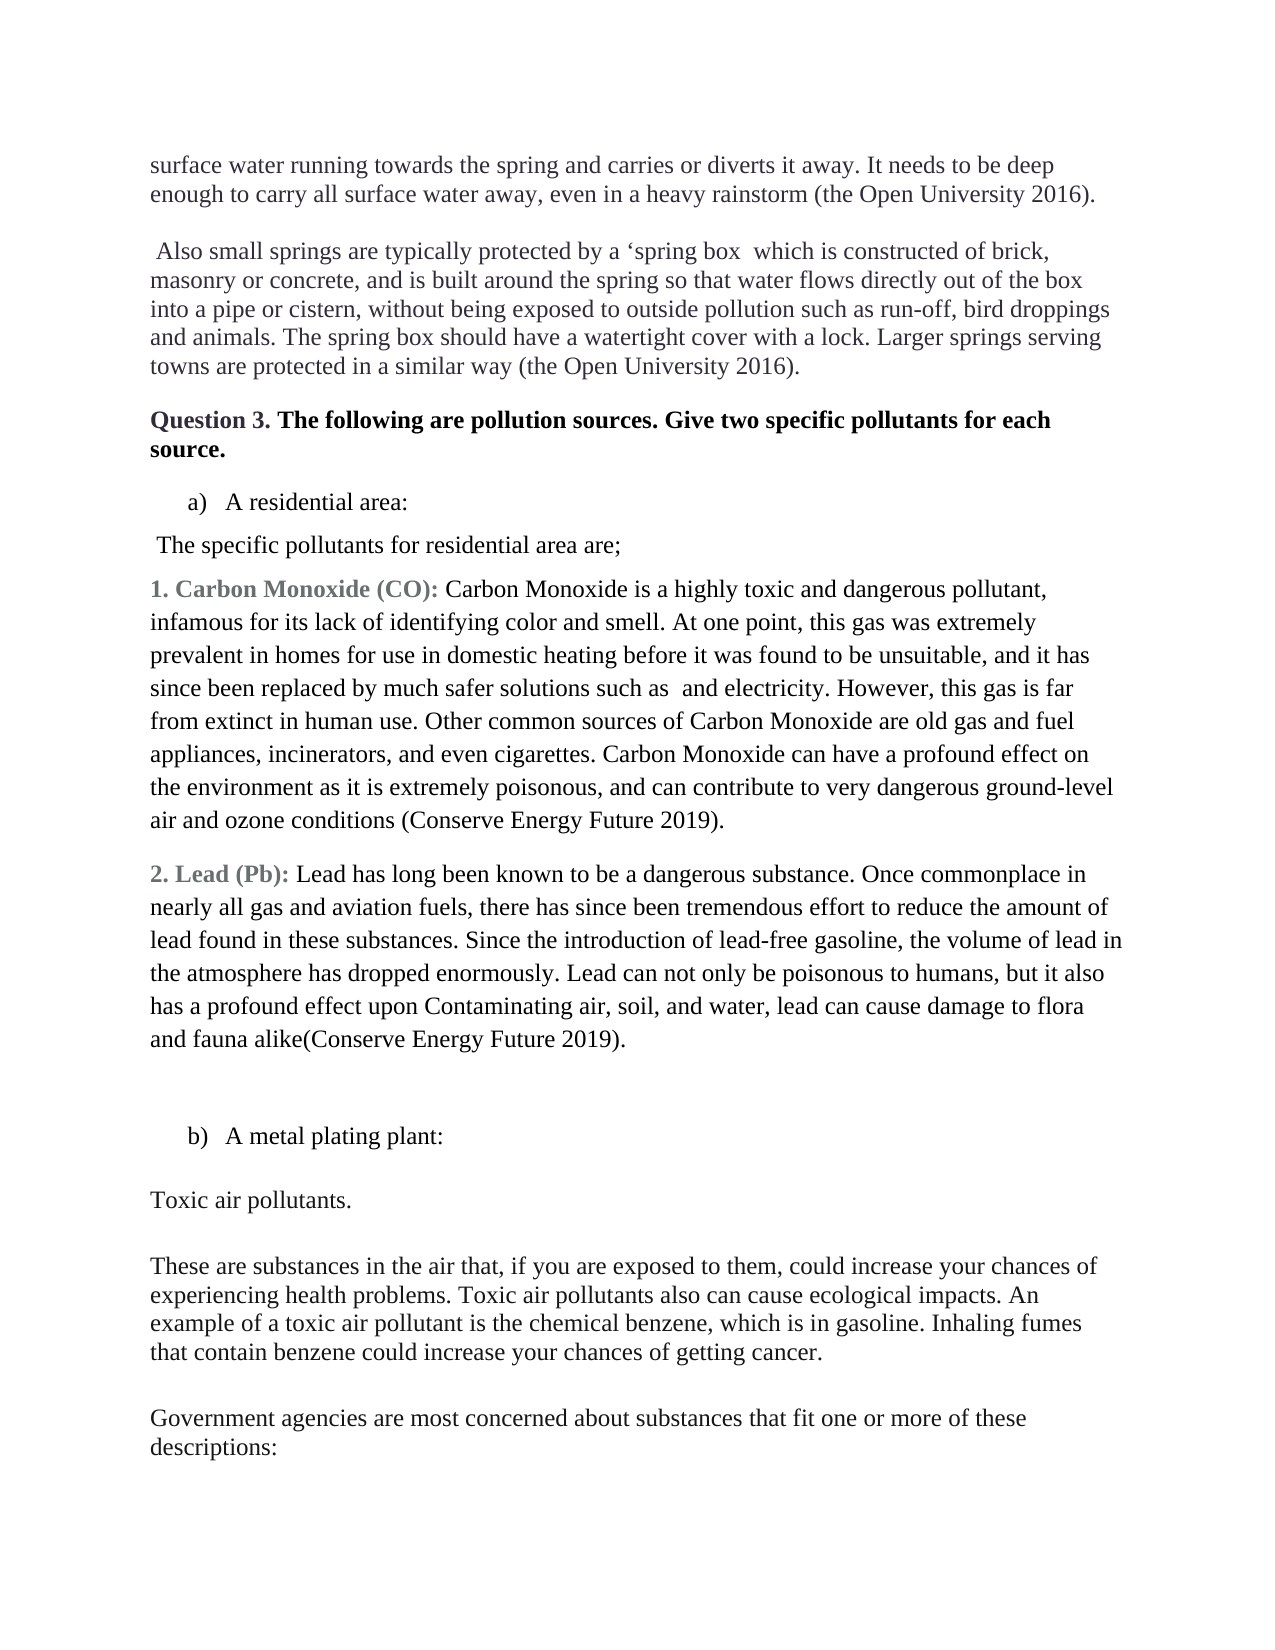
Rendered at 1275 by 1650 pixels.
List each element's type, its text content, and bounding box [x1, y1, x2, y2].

text Government agencies are most concerned about substances that fit one or more of these descriptions: [150, 1403, 1125, 1461]
text Toxic air pollutants. [150, 1185, 1125, 1213]
list A metal plating plant: [187, 1121, 1125, 1149]
text Also small springs are typically protected by a ‘spring box which is constructed of brick, masonry or concrete, and is built around the spring so that water flows directly out of the box into a pipe or cistern, without being exposed to outside pollution such as run-off, bird droppings and animals. The spring box should have a watertight cover with a lock. Larger springs serving towns are protected in a similar way (the Open University 2016). [150, 236, 1125, 380]
text 1. Carbon Monoxide (CO): Carbon Monoxide is a highly toxic and dangerous pollutant, infamous for its lack of identifying color and smell. At one point, this gas was extremely prevalent in homes for use in domestic heating before it was found to be unsuitable, and it has since been replaced by much safer solutions such as and electricity. However, this gas is far from extinct in human use. Other common sources of Carbon Monoxide are old gas and fuel appliances, incinerators, and even cigarettes. Carbon Monoxide can have a profound effect on the environment as it is extremely poisonous, and can contribute to very dangerous ground-level air and ozone conditions (Conserve Energy Future 2019). [150, 574, 1125, 834]
text The specific pollutants for residential area are; [150, 531, 1125, 559]
text Question 3. The following are pollution sources. Give two specific pollutants for each source. [150, 405, 1125, 462]
text These are substances in the air that, if you are exposed to them, could increase your chances of experiencing health problems. Toxic air pollutants also can cause ecological impacts. An example of a toxic air pollutant is the chemical benzene, which is in gasoline. Inhaling fumes that contain benzene could increase your chances of getting cancer. [150, 1251, 1125, 1366]
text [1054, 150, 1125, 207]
text 2. Lead (Pb): Lead has long been known to be a dangerous substance. Once commonplace in nearly all gas and aviation fuels, there has since been tremendous effort to reduce the amount of lead found in these substances. Since the introduction of lead-free gasoline, the volume of lead in the atmosphere has dropped enormously. Lead can not only be poisonous to humans, but it also has a profound effect upon Contaminating air, soil, and water, lead can cause damage to flora and fauna alike(Conserve Energy Future 2019). [150, 859, 1125, 1053]
list A residential area: [187, 487, 1125, 516]
